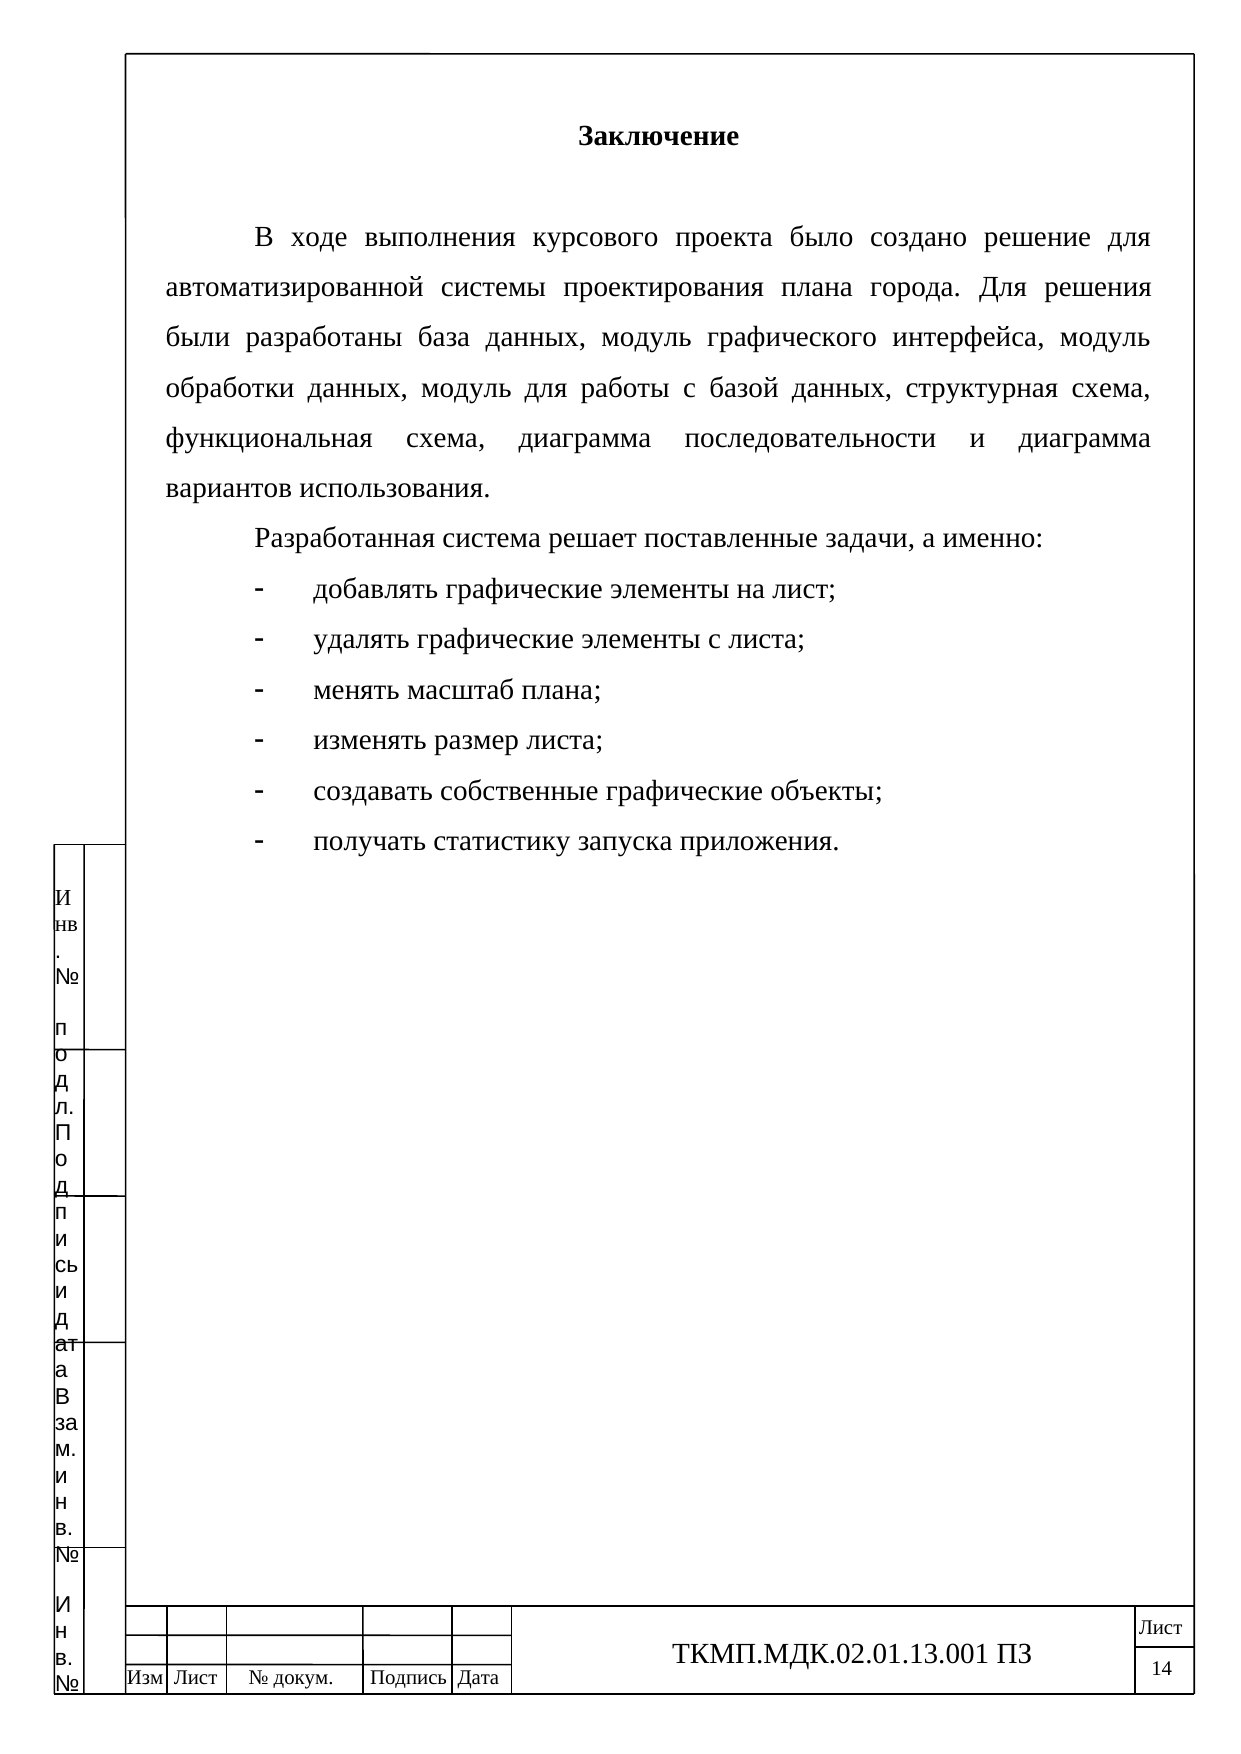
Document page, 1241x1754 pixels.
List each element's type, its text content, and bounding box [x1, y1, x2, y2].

list получать статистику запуска приложения. [165, 823, 1152, 857]
list менять масштаб плана; [165, 672, 1152, 705]
list В ходе выполнения курсового проекта было создано решение для автоматизированной системы проектирования плана города. Для решения были разработаны база данных, модуль графического интерфейса, модуль обработки данных, модуль для работы с базой данных, структурная схема, функциональная схема, диаграмма последовательности и диаграмма вариантов использования. [165, 219, 1152, 504]
list изменять размер листа; [165, 722, 1152, 756]
list Разработанная система решает поставленные задачи, а именно: [165, 521, 1152, 554]
list Заключение [165, 118, 1152, 152]
list создавать собственные графические объекты; [165, 773, 1152, 806]
list добавлять графические элементы на лист; [165, 571, 1152, 604]
list удалять графические элементы с листа; [165, 621, 1152, 655]
